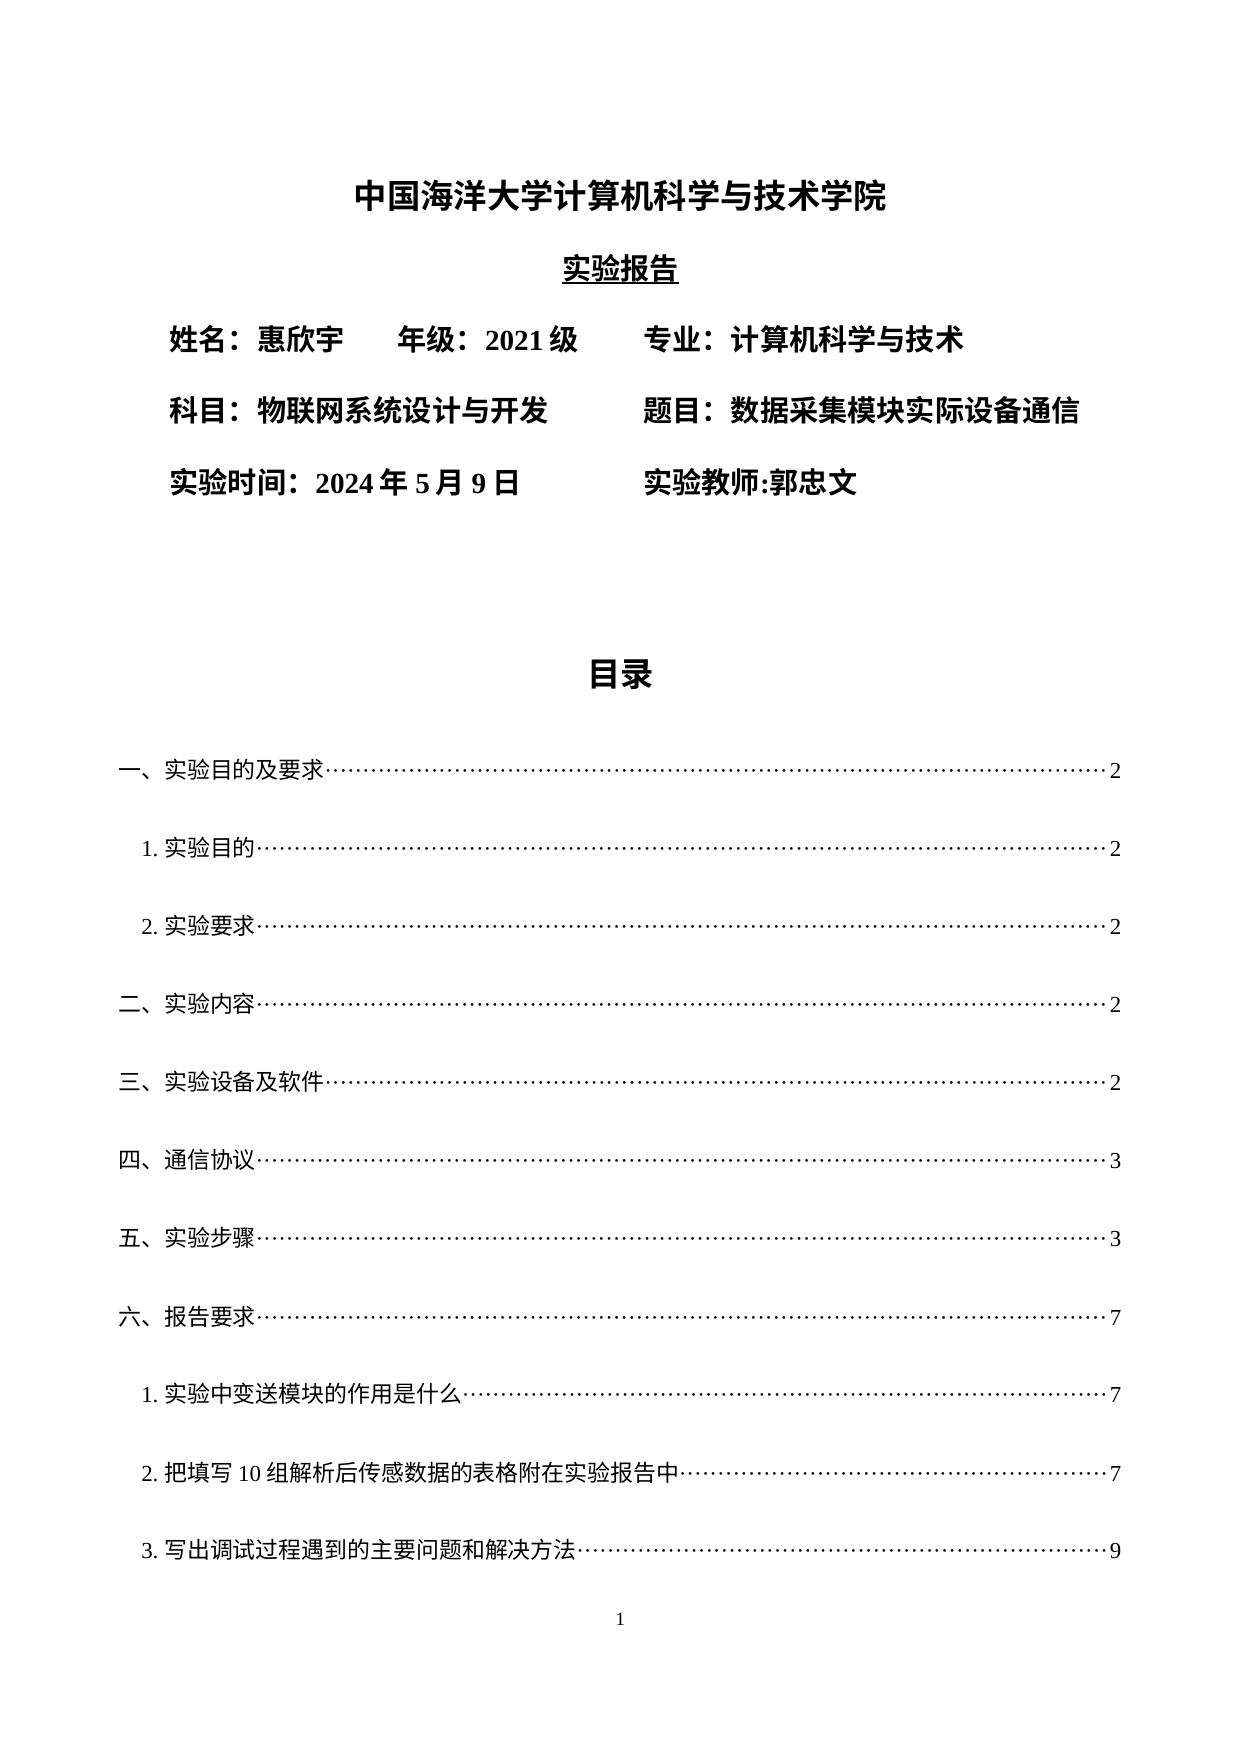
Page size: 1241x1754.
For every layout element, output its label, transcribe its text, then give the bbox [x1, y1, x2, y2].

text 中国海洋大学计算机科学与技术学院 [118, 162, 1122, 227]
text 姓名：惠欣宇 年级：2021级 专业：计算机科学与技术 [140, 305, 1122, 370]
text 实验报告 [118, 234, 1122, 299]
text 实验时间：2024年 5月 9日 实验教师:郭忠文 [126, 448, 1122, 513]
text 科目：物联网系统设计与开发 题目：数据采集模块实际设备通信 [126, 377, 1122, 442]
